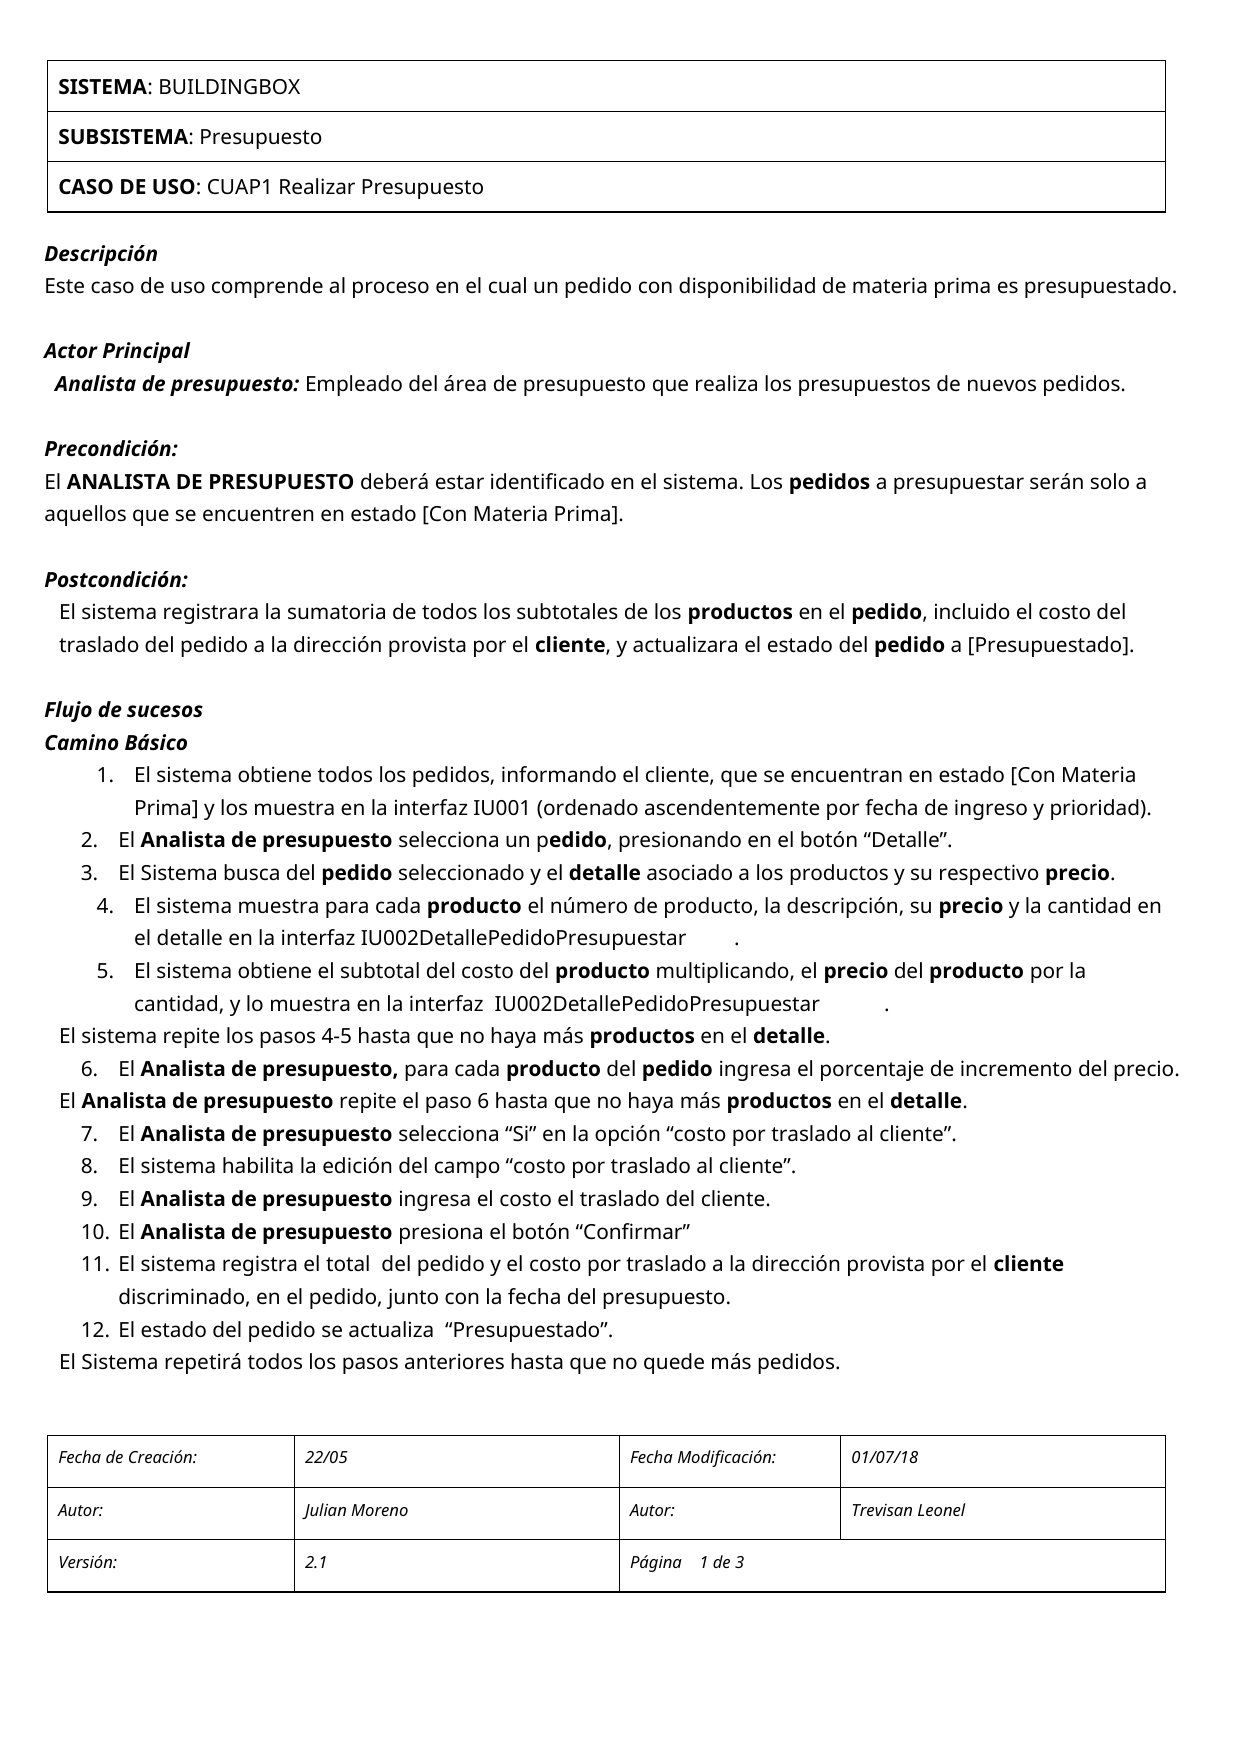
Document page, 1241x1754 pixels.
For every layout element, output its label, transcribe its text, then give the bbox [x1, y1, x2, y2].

list El estado del pedido se actualiza “Presupuestado”. [81, 1315, 1181, 1343]
list El Analista de presupuesto presiona el botón “Confirmar” [81, 1217, 1181, 1245]
text Postcondición: [44, 565, 1181, 593]
text Flujo de sucesos [44, 695, 1181, 724]
list El sistema registra el total del pedido y el costo por traslado a la dirección provista por el cliente discriminado, en el pedido, junto con la fecha del presupuesto. [81, 1249, 1181, 1311]
text El sistema repite los pasos 4-5 hasta que no haya más productos en el detalle. [59, 1021, 1181, 1050]
list El Analista de presupuesto ingresa el costo el traslado del cliente. [81, 1184, 1181, 1213]
text El ANALISTA DE PRESUPUESTO deberá estar identificado en el sistema. Los pedidos a presupuestar serán solo a aquellos que se encuentren en estado [Con Materia Prima]. [44, 467, 1181, 528]
list El sistema muestra para cada producto el número de producto, la descripción, su precio y la cantidad en el detalle en la interfaz IU002DetallePedidoPresupuestar . [96, 891, 1181, 952]
text Descripción [44, 239, 1181, 267]
list El sistema obtiene todos los pedidos, informando el cliente, que se encuentran en estado [Con Materia Prima] y los muestra en la interfaz IU001 (ordenado ascendentemente por fecha de ingreso y prioridad). [96, 760, 1181, 821]
list El Analista de presupuesto selecciona un pedido, presionando en el botón “Detalle”. [81, 826, 1181, 854]
text El Sistema repetirá todos los pasos anteriores hasta que no quede más pedidos. [59, 1347, 1181, 1376]
text Camino Básico [44, 728, 1181, 756]
list El sistema obtiene el subtotal del costo del producto multiplicando, el precio del producto por la cantidad, y lo muestra en la interfaz IU002DetallePedidoPresupuestar . [96, 956, 1181, 1017]
text El sistema registrara la sumatoria de todos los subtotales de los productos en el pedido, incluido el costo del traslado del pedido a la dirección provista por el cliente, y actualizara el estado del pedido a [Presupuestado]. [59, 597, 1181, 658]
text Este caso de uso comprende al proceso en el cual un pedido con disponibilidad de materia prima es presupuestado. [44, 271, 1181, 300]
text Precondición: [44, 434, 1181, 463]
list El Analista de presupuesto selecciona “Si” en la opción “costo por traslado al cliente”. [81, 1119, 1181, 1147]
text Actor Principal [44, 337, 1181, 365]
list El Sistema busca del pedido seleccionado y el detalle asociado a los productos y su respectivo precio. [81, 858, 1181, 887]
text Analista de presupuesto: Empleado del área de presupuesto que realiza los presupuestos de nuevos pedidos. [44, 369, 1181, 398]
list El sistema habilita la edición del campo “costo por traslado al cliente”. [81, 1152, 1181, 1180]
list El Analista de presupuesto, para cada producto del pedido ingresa el porcentaje de incremento del precio. [81, 1054, 1181, 1082]
text El Analista de presupuesto repite el paso 6 hasta que no haya más productos en el detalle. [59, 1086, 1181, 1115]
